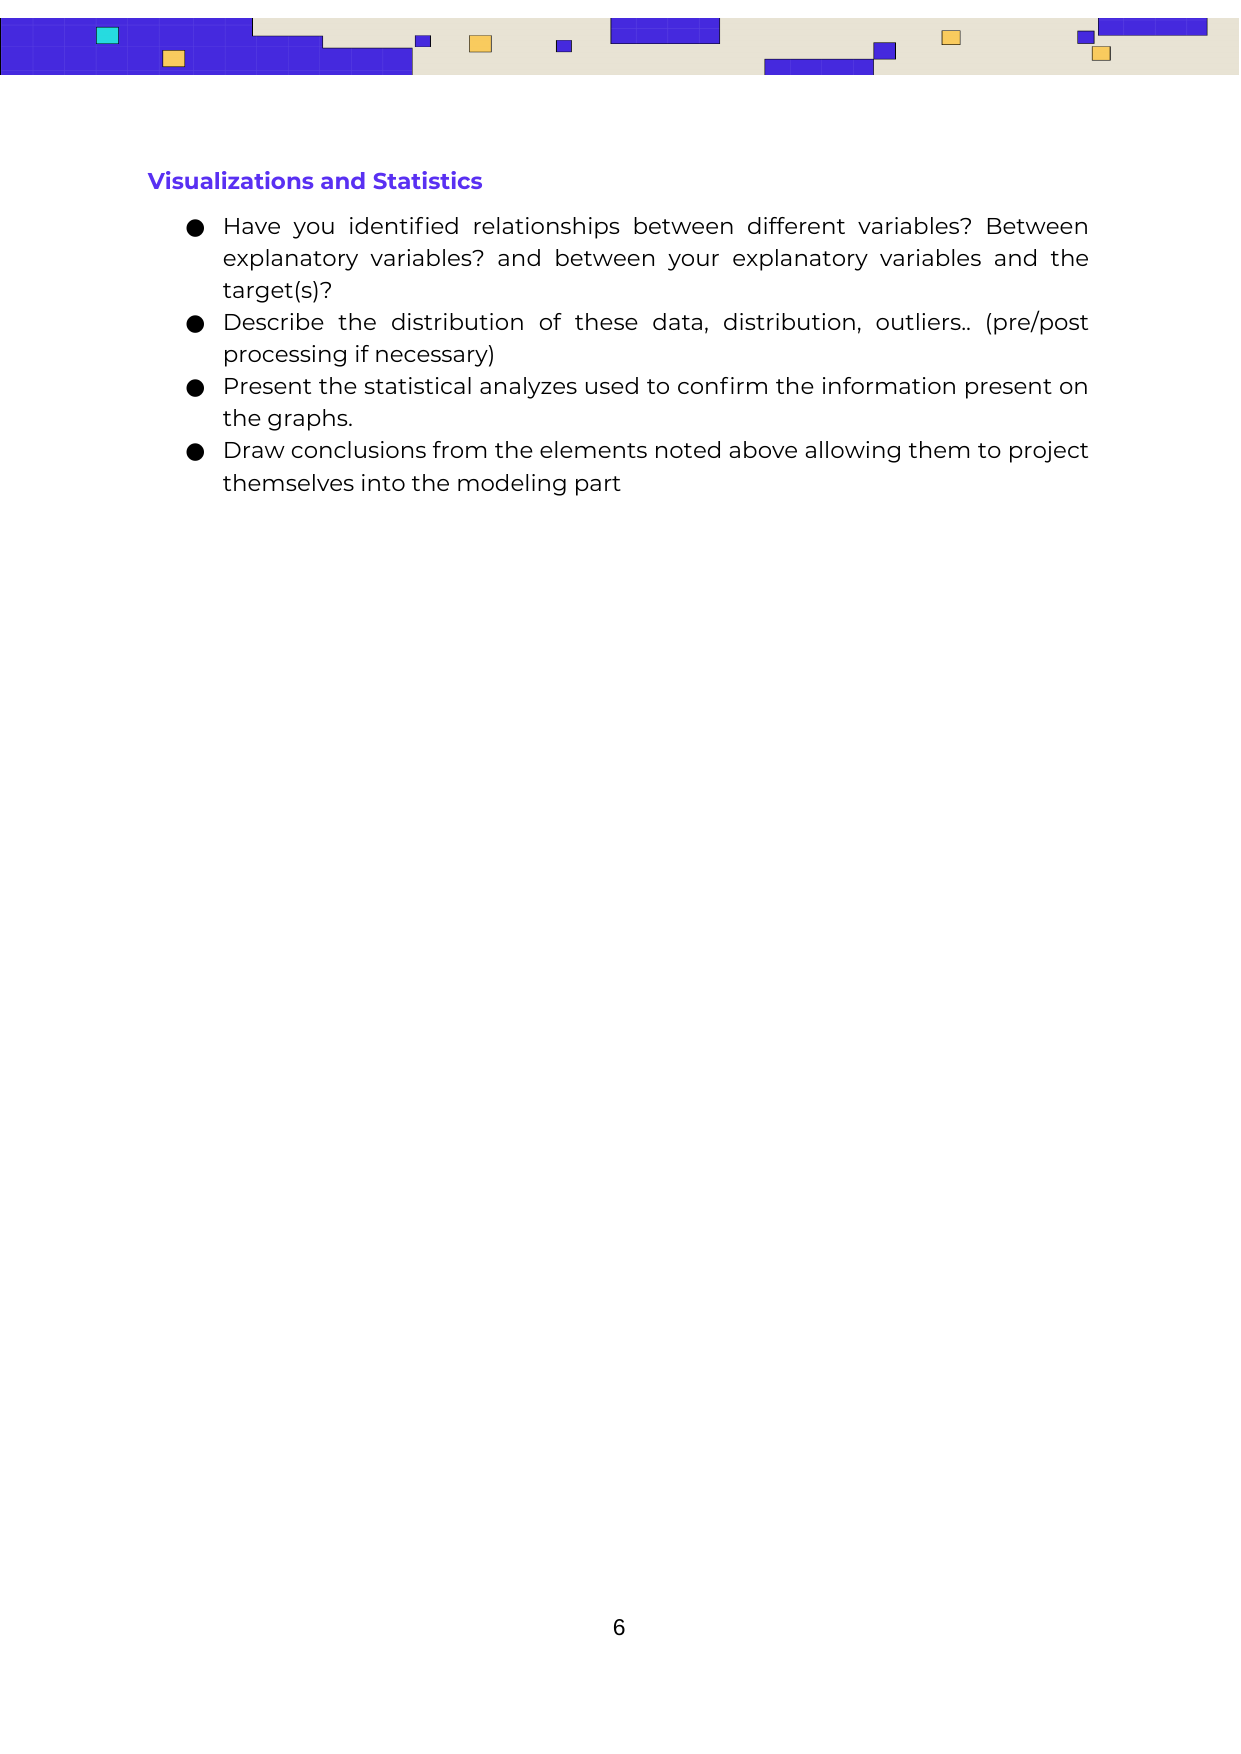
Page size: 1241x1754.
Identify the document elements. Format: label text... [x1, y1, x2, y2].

list Describe the distribution of these data, distribution, outliers.. (pre/post processing if necessary) [185, 308, 1090, 368]
list Present the statistical analyzes used to confirm the information present on the graphs. [185, 372, 1090, 432]
subtitle Visualizations and Statistics [148, 167, 1090, 195]
list Have you identified relationships between different variables? Between explanatory variables? and between your explanatory variables and the target(s)? [185, 212, 1090, 304]
list Draw conclusions from the elements noted above allowing them to project themselves into the modeling part [185, 437, 1090, 497]
picture [0, 18, 1239, 75]
